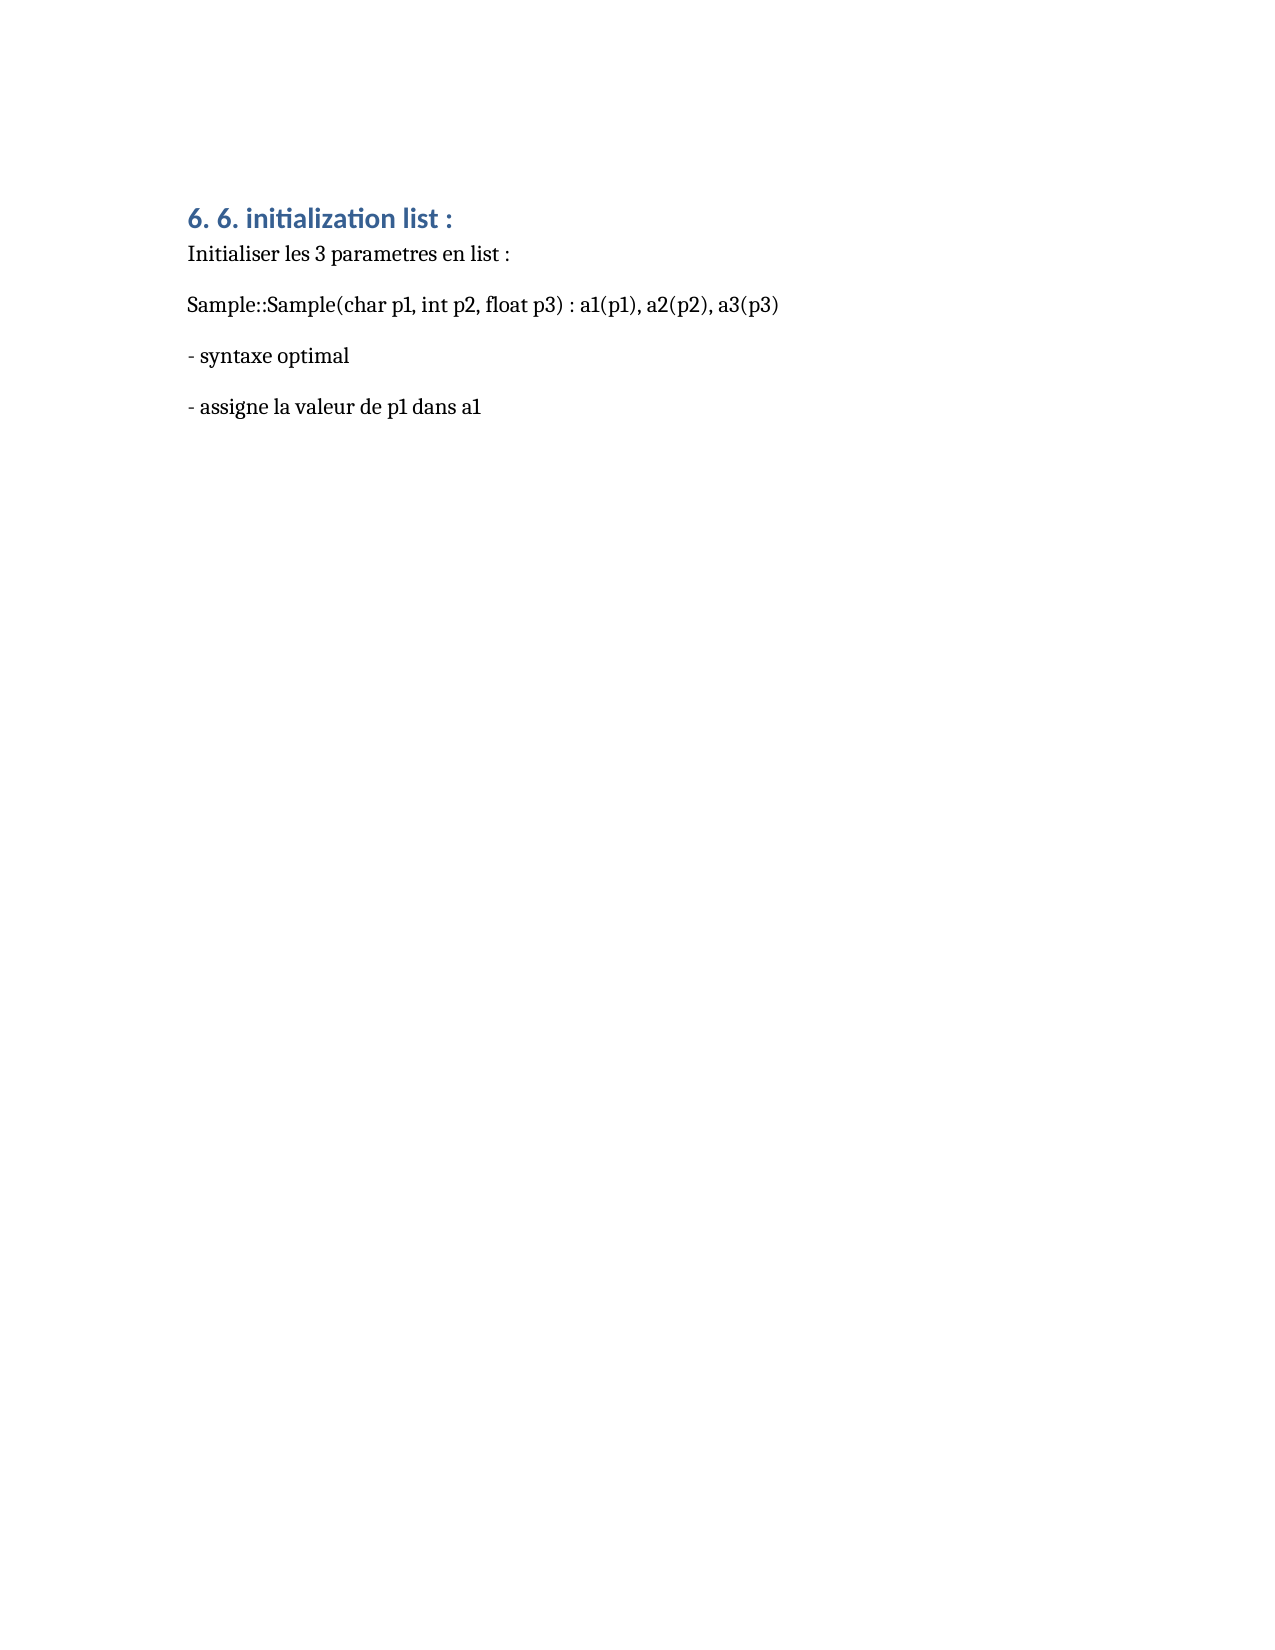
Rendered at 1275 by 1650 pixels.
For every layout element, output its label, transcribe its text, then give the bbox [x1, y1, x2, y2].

text Sample::Sample(char p1, int p2, float p3) : a1(p1), a2(p2), a3(p3) [187, 292, 1087, 318]
text - assigne la valeur de p1 dans a1 [187, 394, 1087, 420]
text Initialiser les 3 parametres en list : [187, 241, 1087, 267]
text - syntaxe optimal [187, 343, 1087, 369]
subtitle 6. 6. initialization list : [187, 200, 1087, 236]
